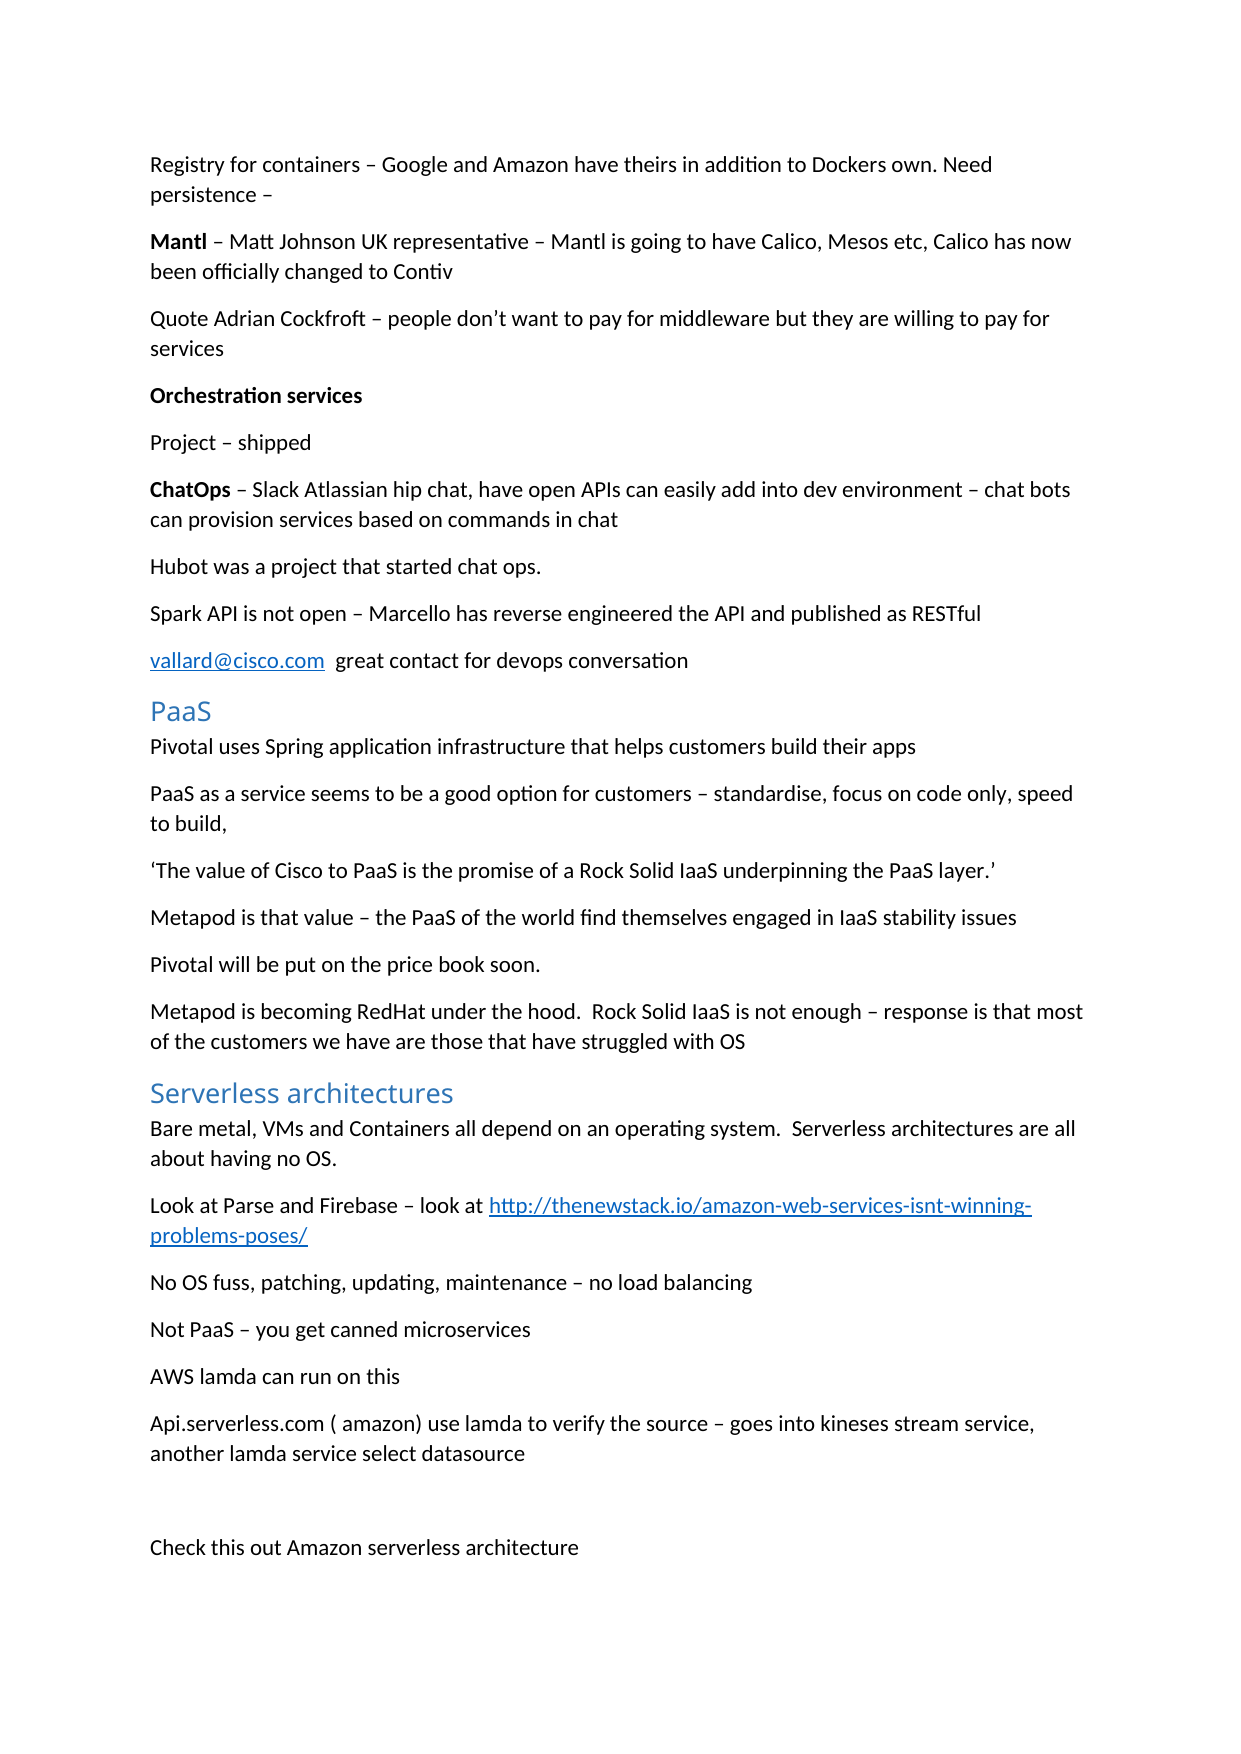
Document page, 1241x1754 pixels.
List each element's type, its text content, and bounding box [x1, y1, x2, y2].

text ‘The value of Cisco to PaaS is the promise of a Rock Solid IaaS underpinning the PaaS layer.’ [150, 856, 1090, 884]
text Bare metal, VMs and Containers all depend on an operating system. Serverless architectures are all about having no OS. [150, 1114, 1090, 1172]
text Hubot was a project that started chat ops. [150, 552, 1090, 580]
text AWS lamda can run on this [150, 1362, 1090, 1390]
text Orchestration services [150, 381, 1090, 409]
text Registry for containers – Google and Amazon have theirs in addition to Dockers own. Need persistence – [150, 150, 1090, 208]
subtitle Serverless architectures [150, 1074, 1090, 1111]
text Look at Parse and Firebase – look at http://thenewstack.io/amazon-web-services-isnt-winning-problems-poses/ [150, 1191, 1090, 1249]
text Check this out Amazon serverless architecture [150, 1533, 1090, 1561]
text Pivotal will be put on the price book soon. [150, 950, 1090, 978]
text Quote Adrian Cockfroft – people don’t want to pay for middleware but they are willing to pay for services [150, 304, 1090, 362]
subtitle PaaS [150, 693, 1090, 729]
text vallard@cisco.com great contact for devops conversation [150, 646, 1090, 674]
text PaaS as a service seems to be a good option for customers – standardise, focus on code only, speed to build, [150, 779, 1090, 838]
text Pivotal uses Spring application infrastructure that helps customers build their apps [150, 732, 1090, 761]
text No OS fuss, patching, updating, maintenance – no load balancing [150, 1268, 1090, 1296]
text Spark API is not open – Marcello has reverse engineered the API and published as RESTful [150, 599, 1090, 627]
text Not PaaS – you get canned microservices [150, 1315, 1090, 1343]
text ChatOps – Slack Atlassian hip chat, have open APIs can easily add into dev environment – chat bots can provision services based on commands in chat [150, 475, 1090, 533]
text Metapod is becoming RedHat under the hood. Rock Solid IaaS is not enough – response is that most of the customers we have are those that have struggled with OS [150, 997, 1090, 1055]
text Api.serverless.com ( amazon) use lamda to verify the source – goes into kineses stream service, another lamda service select datasource [150, 1409, 1090, 1467]
text Metapod is that value – the PaaS of the world find themselves engaged in IaaS stability issues [150, 903, 1090, 931]
text Mantl – Matt Johnson UK representative – Mantl is going to have Calico, Mesos etc, Calico has now been officially changed to Contiv [150, 227, 1090, 285]
text Project – shipped [150, 428, 1090, 456]
